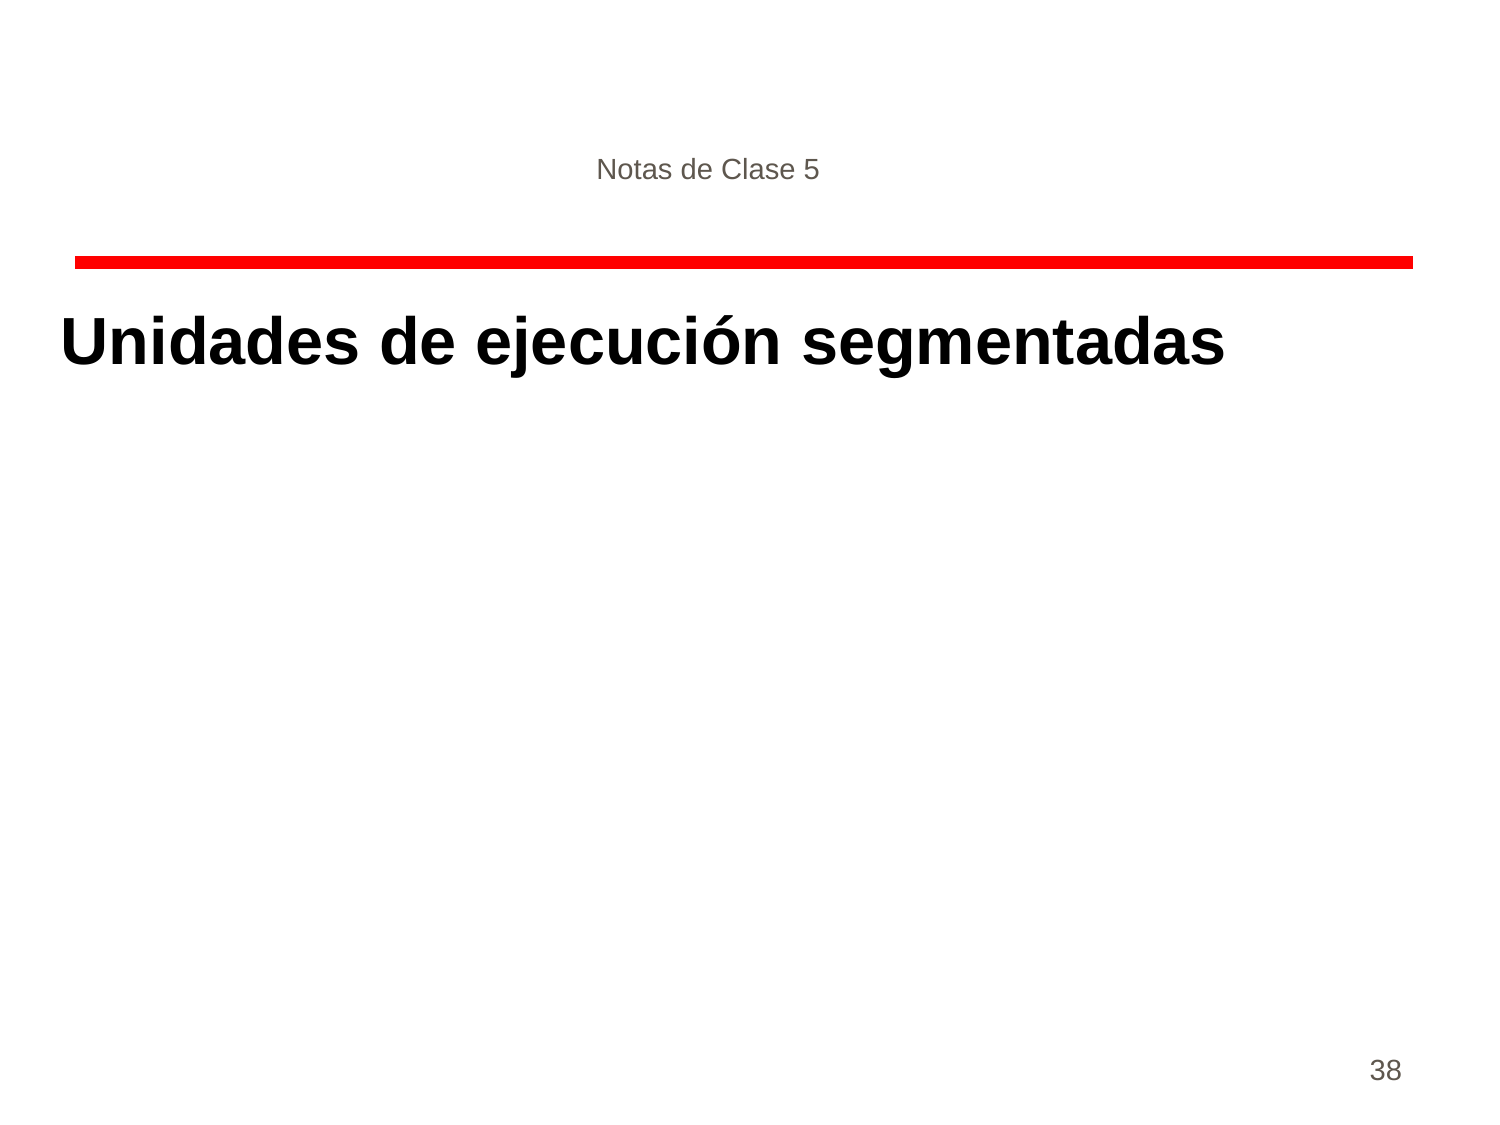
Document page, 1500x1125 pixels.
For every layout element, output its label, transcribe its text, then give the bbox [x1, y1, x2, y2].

text Notas de Clase 5 [94, 152, 1322, 186]
subtitle Unidades de ejecución segmentadas [61, 206, 1402, 378]
